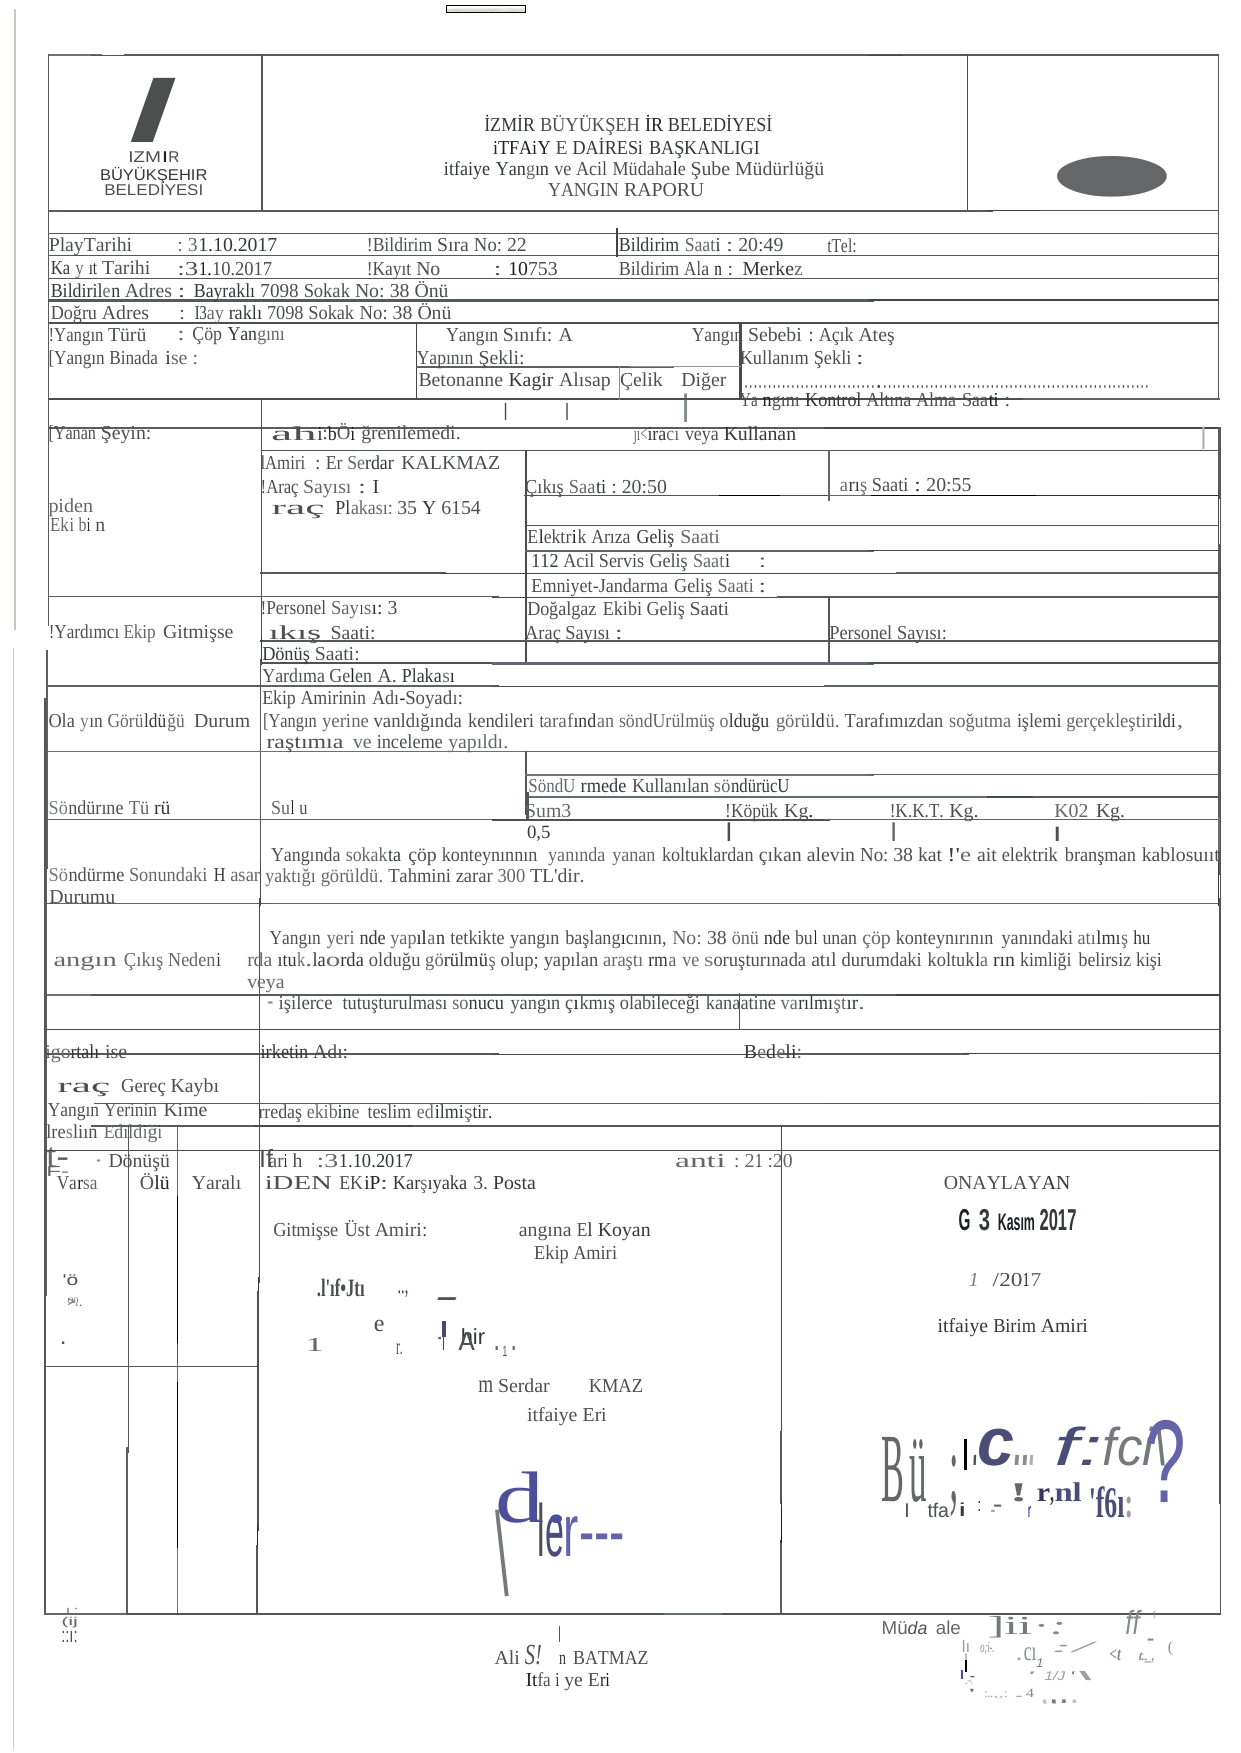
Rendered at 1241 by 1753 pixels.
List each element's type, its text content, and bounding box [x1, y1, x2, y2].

text lAmiri : Er Serdar KALKMAZ [260, 456, 1230, 474]
text !Yardımcı Ekip Gitmişse ıkış Saati: Araç Sayısı : Personel Sayısı: Dönüş Saati: [48, 623, 957, 664]
text İZMİR BÜYÜKŞEH İR BELEDİYESİ [478, 113, 778, 136]
text lı o;i-. [962, 1638, 1002, 1656]
text Yangında sokakta çöp konteynınnın yanında yanan koltuklardan çıkan alevin No: 38 kat !'e ait elektrik branşman kablosuııt [271, 848, 1230, 866]
text Söndürme Sonundaki H asar yaktığı görüldü. Tahmini zarar 300 TL'dir. [48, 866, 1230, 887]
text .ı.: [62, 1602, 622, 1617]
text .cı :/ <t ._, ( [1015, 1638, 1230, 1666]
text !Araç Sayısı : I Çıkış Saati : 20:50 arış Saati : 20:55 [260, 474, 1230, 496]
text [Yanan Şeyin: ahi:bÖi ğrenilemedi. jı<iracı veya Kullanan ı [48, 421, 1230, 456]
text Eki bi n Elektrik Arıza Geliş Saati [50, 517, 1230, 547]
text d. BIütfa;i · !r r,nl 'f6ı: ? \ [496, 1403, 1230, 1590]
text 1 r. A .1. [305, 1333, 1230, 1360]
text Betonanne Kagir Alısap Çelik Diğer ······················································································ [418, 369, 1230, 395]
text igortalı ise irketin Adı: Bedeli: [46, 1040, 1230, 1063]
text ·işilerce tutuşturulması sonucu yangın çıkmış olabileceği kanaatine varılmıştır. [263, 992, 1230, 1014]
text PlayTarihi : 31.10.2017 !Bildirim Sıra No: 22 Bildirim Saati : 20:49 tTel: Ka y ıt Tarihi :31.10.2017 !Kayıt No : 10753 Bildirim Ala n : Merkez Bildirilen Adres : Bayraklı 7098 Sokak No: 38 Önü [48, 235, 865, 301]
text ı ı Ya ngını Kontrol Altına Alma Saati : [503, 395, 1230, 421]
text Varsa Ölü Yaralı iDEN EKiP: Karşıyaka 3. Posta ONAYLAYAN [57, 1174, 1230, 1194]
text iTFAiY E DAİRESi BAŞKANLIGI [488, 136, 765, 154]
text e itfaiye Birim Amiri [373, 1312, 1230, 1333]
text 0,5 ı ı ı [527, 817, 1230, 848]
text Emniyet-Jandarma Geliş Saati : [524, 574, 773, 597]
text SöndU rmede Kullanılan söndürücU [523, 774, 794, 797]
text m Serdar KMAZ [471, 1369, 650, 1398]
text raç Gereç Kaybı [57, 1074, 1230, 1097]
text piden [48, 496, 101, 517]
text !Yangın Türü : Çöp Yangını Yangın Sınıfı: A Yangın Sebebi : Açık Ateş [48, 324, 1230, 346]
text Müda ale ]ii·: ff _' [881, 1603, 1230, 1638]
text Ekip Amiri [528, 1243, 623, 1263]
picture [447, 6, 525, 12]
text Yardıma Gelen A. Plakası [262, 664, 1230, 687]
text .., [397, 1272, 416, 1299]
text Yangın Yerinin Kime rredaş ekibine teslim edilmiştir. lresliın Edildiği [46, 1101, 501, 1143]
text IZMIR itfaiye Yangın ve Acil Müdahale Şube Müdürlüğü [128, 154, 1230, 179]
text Yangın yeri nde yapılan tetkikte yangın başlangıcının, No: 38 önü nde bul unan çöp konteynırının yanındaki atılmış hu rda ıtuk.laorda olduğu görülmüş olup; yapılan araştı rma ve soruşturınada atıl durumdaki koltukla rın kimliği belirsiz kişi veya [247, 927, 1174, 992]
text 112 Acil Servis Geliş Saati : [525, 549, 772, 572]
text · Dönüşü ari h :31.10.2017 anti : 21 :20 [94, 1149, 1230, 1168]
text Ekip Amirinin Adı-Soyadı: [262, 687, 1230, 709]
text - 1 /2017 [433, 1272, 1230, 1312]
text Söndürıne Tü rü Sul u Sum3 !Köpük Kg. !K.K.T. Kg. K02 Kg. [48, 797, 1230, 817]
text Ali S! n BATMAZ [35, 1638, 648, 1669]
text ' :...,: .4 .... [35, 1677, 1079, 1709]
text Durumu [49, 887, 1230, 907]
text angın Çıkış Nedeni [53, 948, 227, 971]
text BELEDIYESI YANGIN RAPORU [104, 179, 1230, 201]
text Ola yın Görüldüğü Durum [Yangın yerine vanldığında kendileri tarafından söndUrülmüş olduğu görüldü. Tarafımızdan soğutma işlemi gerçekleştirildi, raştımıa ve inceleme yapıldı. [48, 710, 1191, 753]
text Doğru Adres : I3ay raklı 7098 Sokak No: 38 Önü [51, 301, 1230, 324]
text Gitmişse Üst Amiri: angına El Koyan G 3 Kasım 2017 [273, 1202, 1230, 1243]
text !Personel Sayısı: 3 Doğalgaz Ekibi Geliş Saati [260, 597, 1230, 620]
text raç Plakası: 35 Y 6154 [271, 496, 1230, 517]
text [Yangın Binada ise : Yapının Şekli: Kullanım Şekli : [48, 346, 1230, 369]
text 'ö .l'ıf•Jtı [62, 1272, 374, 1298]
